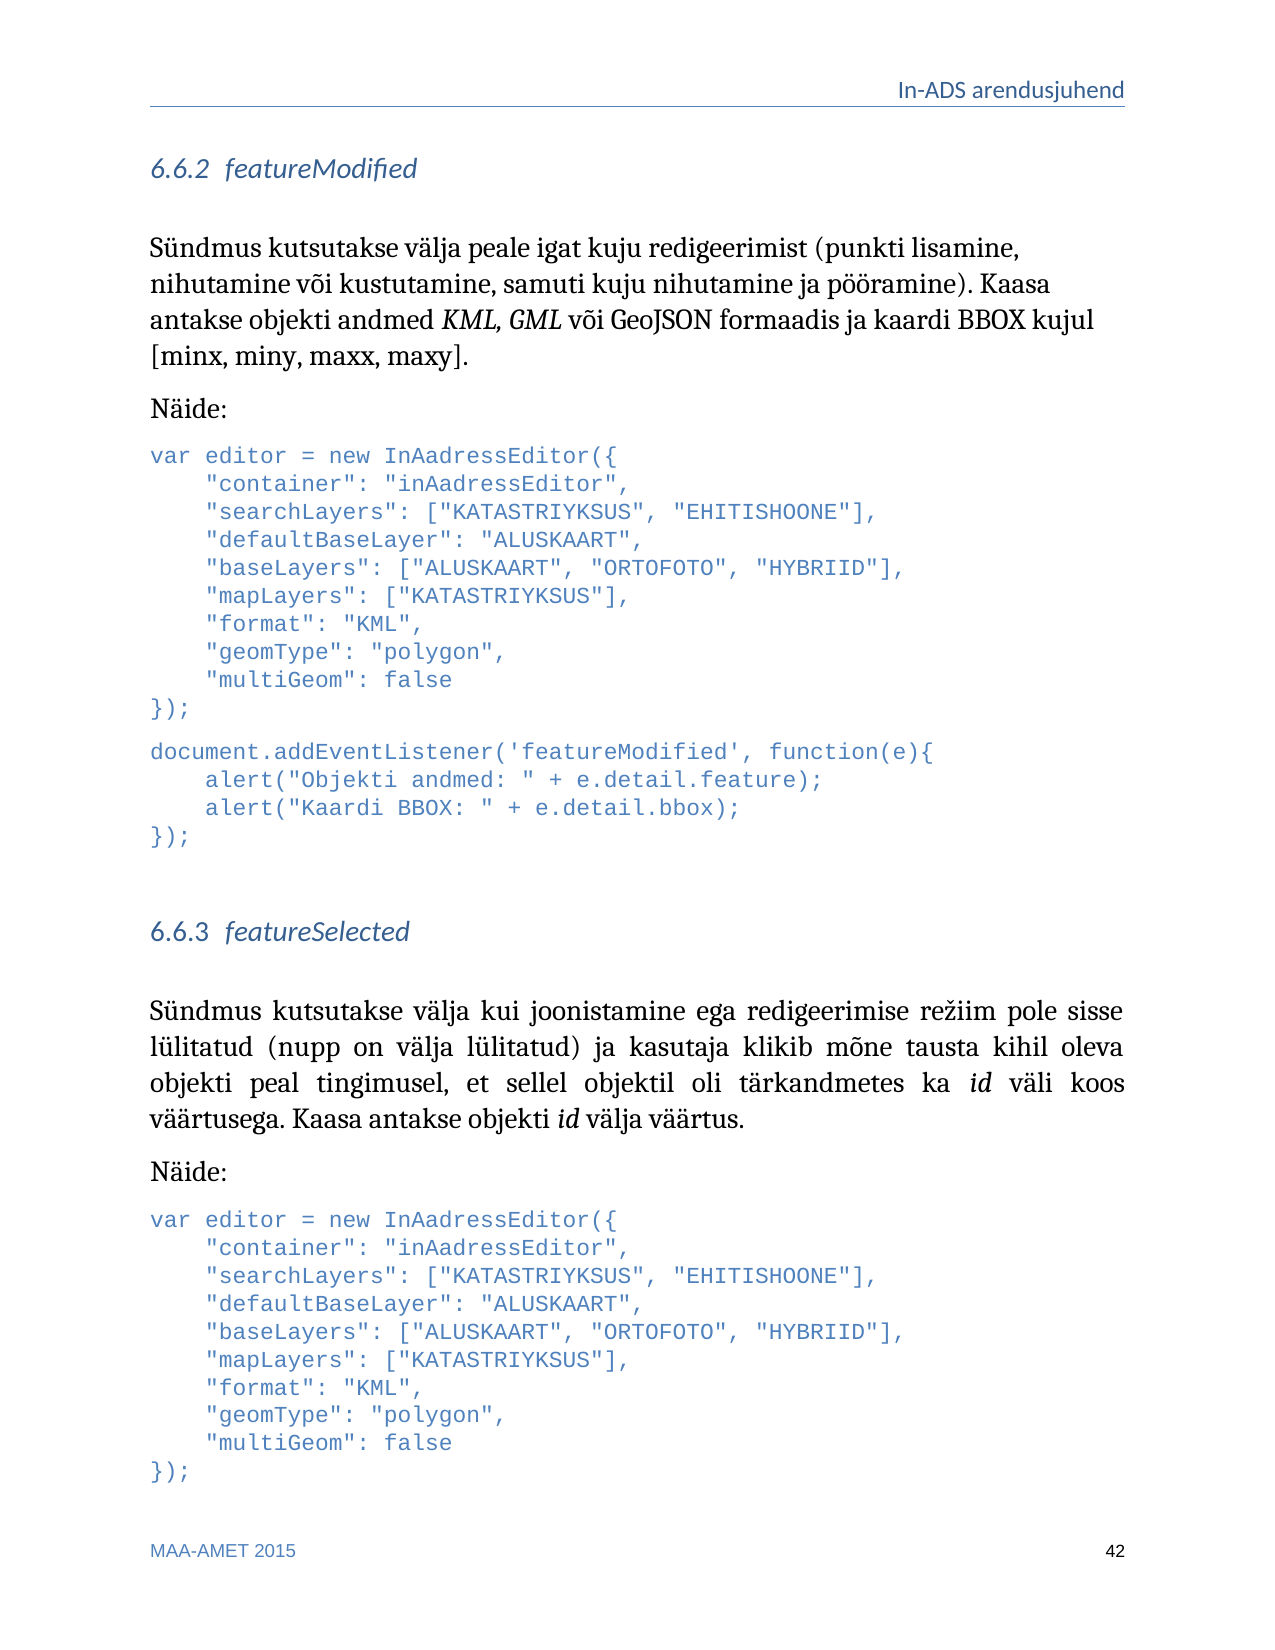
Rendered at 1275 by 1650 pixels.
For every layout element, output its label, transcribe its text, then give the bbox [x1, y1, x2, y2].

subtitle featureSelected [150, 913, 1125, 949]
text Näide: [150, 392, 1125, 426]
subtitle featureModified [150, 150, 1125, 186]
text Näide: [150, 1156, 1125, 1189]
text document.addEventListener('featureModified', function(e){ alert("Objekti andmed: " + e.detail.feature); alert("Kaardi BBOX: " + e.detail.bbox); }); [150, 741, 1125, 850]
text Sündmus kutsutakse välja kui joonistamine ega redigeerimise režiim pole sisse lülitatud (nupp on välja lülitatud) ja kasutaja klikib mõne tausta kihil oleva objekti peal tingimusel, et sellel objektil oli tärkandmetes ka id väli koos väärtusega. Kaasa antakse objekti id välja väärtus. [150, 994, 1125, 1136]
text Sündmus kutsutakse välja peale igat kuju redigeerimist (punkti lisamine, nihutamine või kustutamine, samuti kuju nihutamine ja pööramine). Kaasa antakse objekti andmed KML, GML või GeoJSON formaadis ja kaardi BBOX kujul [minx, miny, maxx, maxy]. [150, 231, 1125, 373]
